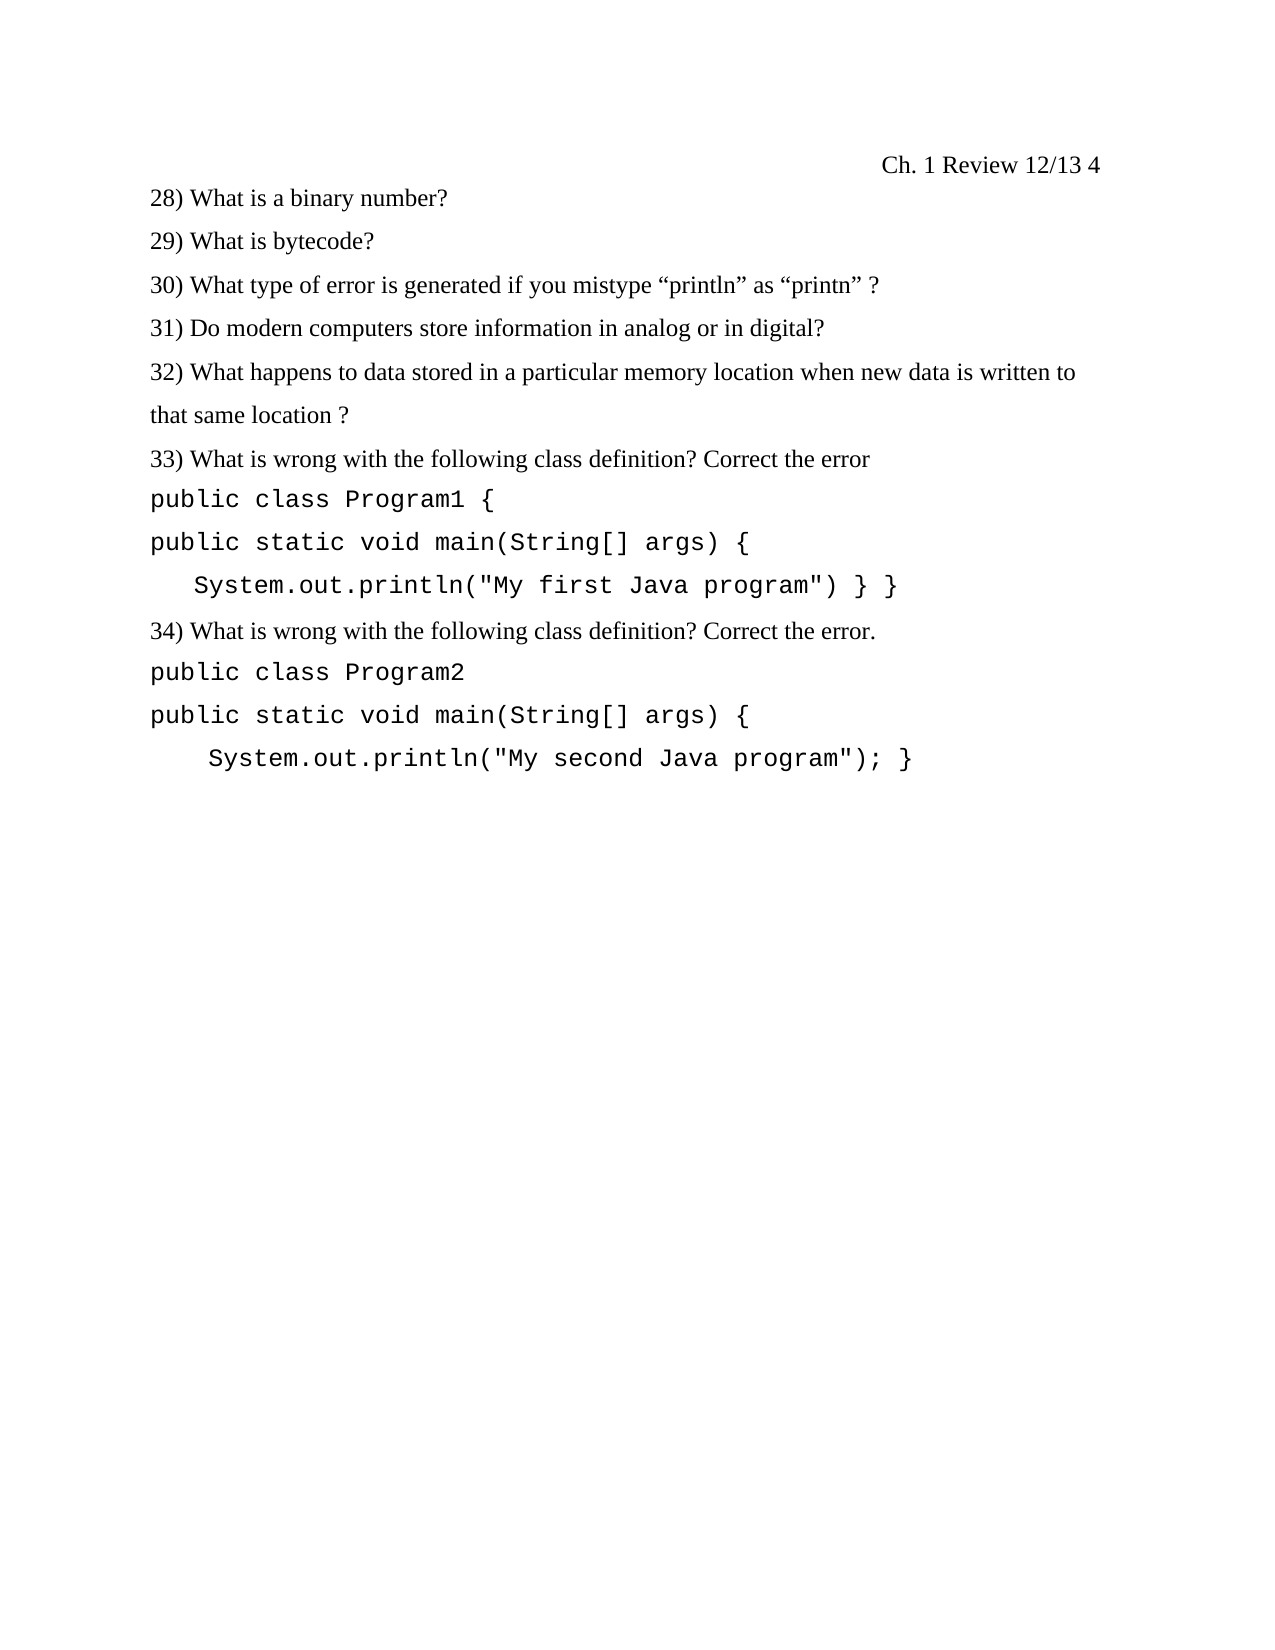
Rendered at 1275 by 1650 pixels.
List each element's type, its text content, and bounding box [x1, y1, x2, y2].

text public class Program2 [150, 659, 1125, 688]
text System.out.println("My second Java program"); } [150, 745, 1125, 773]
text public static void main(String[] args) { [150, 702, 1125, 731]
text 31) Do modern computers store information in analog or in digital? [150, 313, 1125, 342]
text public static void main(String[] args) { [150, 530, 1125, 558]
text 29) What is bytecode? [150, 226, 1125, 255]
text 34) What is wrong with the following class definition? Correct the error. [150, 616, 1125, 644]
text that same location ? [150, 400, 1125, 429]
text public class Program1 { [150, 487, 1125, 515]
text 32) What happens to data stored in a particular memory location when new data is written to [150, 357, 1125, 386]
text System.out.println("My first Java program") } } [150, 573, 1125, 601]
text 30) What type of error is generated if you mistype “println” as “printn” ? [150, 270, 1125, 299]
text Ch. 1 Review 12/13 4 28) What is a binary number? [150, 150, 1125, 212]
text 33) What is wrong with the following class definition? Correct the error [150, 444, 1125, 472]
